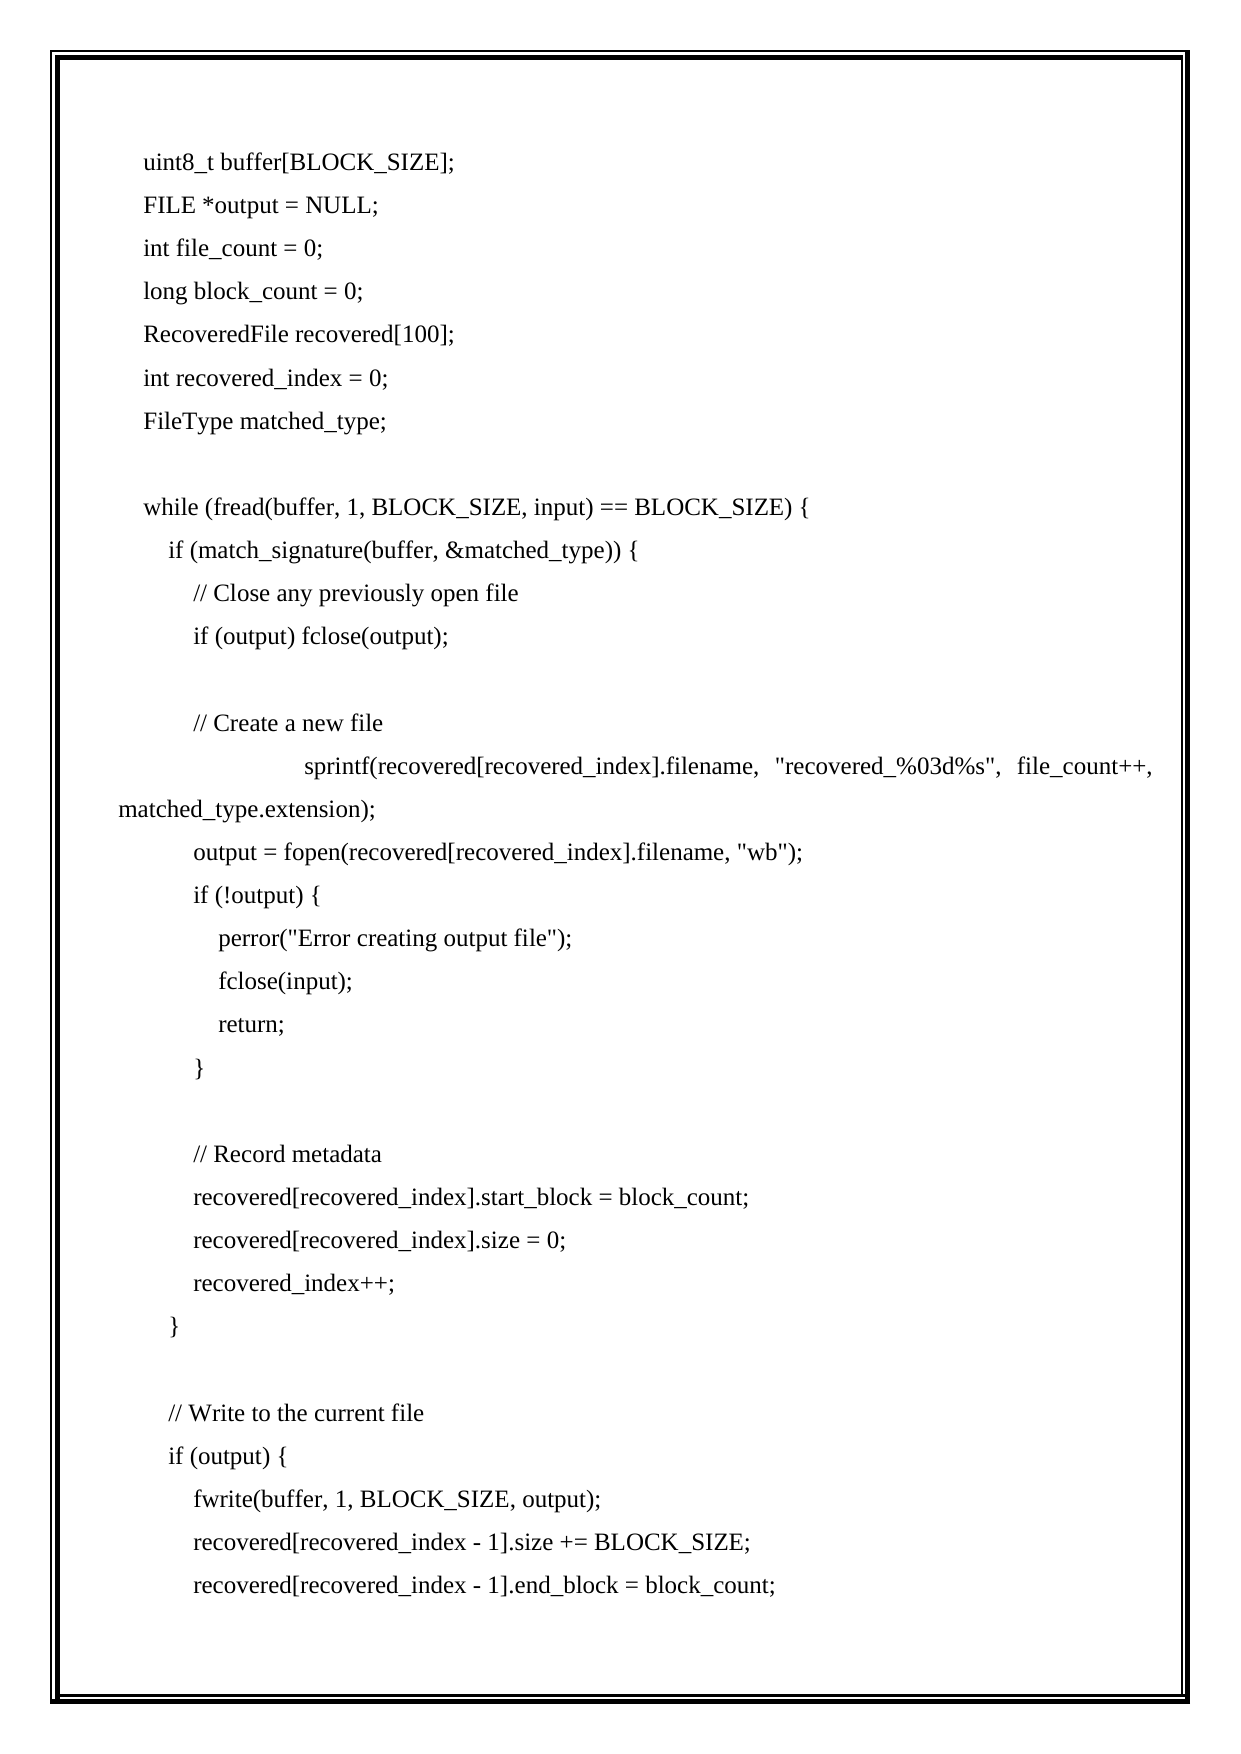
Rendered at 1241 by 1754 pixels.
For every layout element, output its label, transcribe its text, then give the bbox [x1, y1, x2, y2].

text while (fread(buffer, 1, BLOCK_SIZE, input) == BLOCK_SIZE) { [118, 492, 1154, 521]
text recovered[recovered_index].start_block = block_count; [118, 1182, 1154, 1211]
text // Create a new file [118, 708, 1154, 736]
text RecoveredFile recovered[100]; [118, 319, 1154, 348]
text if (match_signature(buffer, &matched_type)) { [118, 535, 1154, 564]
text perror("Error creating output file"); [118, 923, 1154, 952]
text output = fopen(recovered[recovered_index].filename, "wb"); [118, 837, 1154, 866]
text long block_count = 0; [118, 276, 1154, 305]
text FileType matched_type; [118, 406, 1154, 434]
text recovered_index++; [118, 1268, 1154, 1297]
text fwrite(buffer, 1, BLOCK_SIZE, output); [118, 1484, 1154, 1513]
text // Record metadata [118, 1139, 1154, 1168]
text int file_count = 0; [118, 233, 1154, 262]
text uint8_t buffer[BLOCK_SIZE]; [118, 147, 1154, 176]
text FILE *output = NULL; [118, 190, 1154, 219]
text if (output) { [118, 1441, 1154, 1469]
text fclose(input); [118, 966, 1154, 995]
text recovered[recovered_index - 1].size += BLOCK_SIZE; [118, 1527, 1154, 1556]
text recovered[recovered_index].size = 0; [118, 1225, 1154, 1254]
text } [118, 1311, 1154, 1340]
text sprintf(recovered[recovered_index].filename, "recovered_%03d%s", file_count++, matched_type.extension); [118, 751, 1154, 823]
text } [118, 1053, 1154, 1081]
text int recovered_index = 0; [118, 363, 1154, 391]
text if (!output) { [118, 880, 1154, 909]
text // Close any previously open file [118, 578, 1154, 607]
text // Write to the current file [118, 1398, 1154, 1426]
text recovered[recovered_index - 1].end_block = block_count; [118, 1570, 1154, 1599]
text if (output) fclose(output); [118, 621, 1154, 650]
text return; [118, 1009, 1154, 1038]
